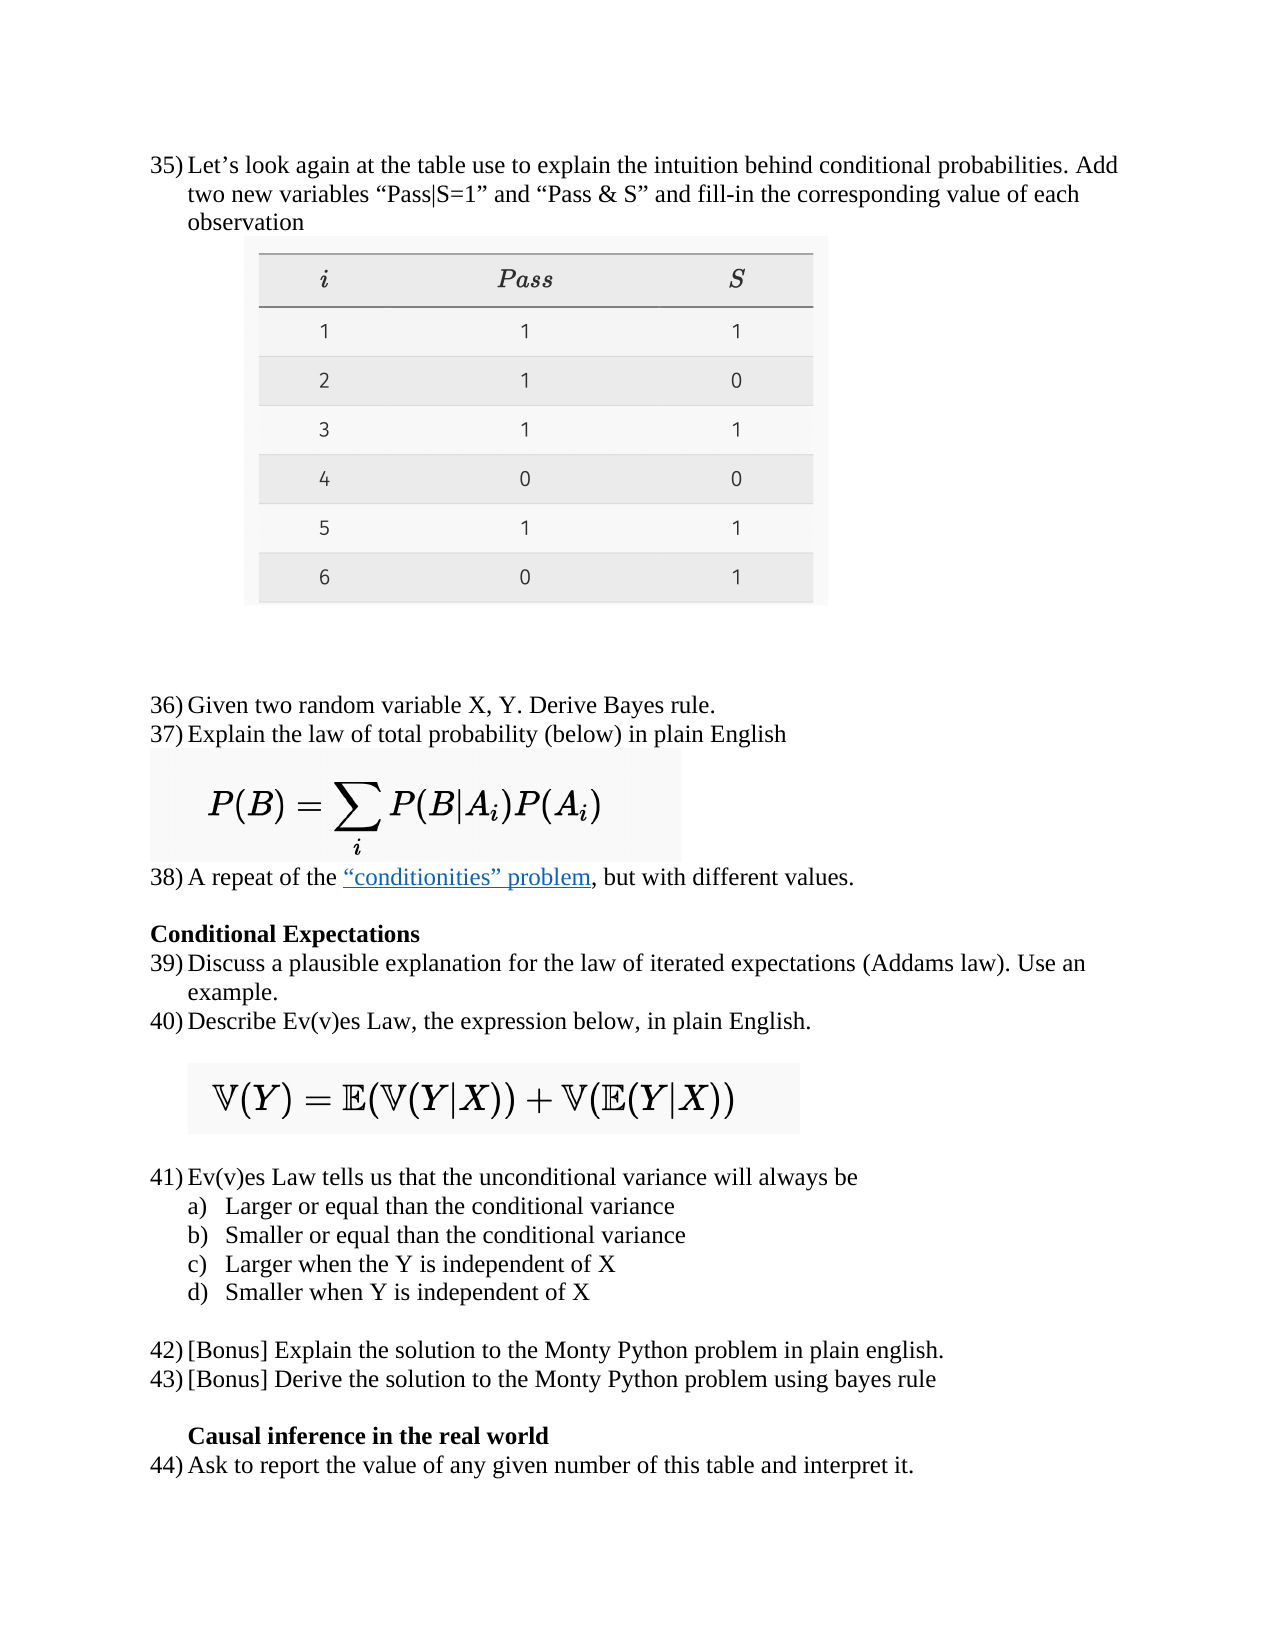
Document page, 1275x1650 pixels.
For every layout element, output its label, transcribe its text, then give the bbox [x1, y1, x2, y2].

list Let’s look again at the table use to explain the intuition behind conditional probabilities. Add two new variables “Pass|S=1” and “Pass & S” and fill-in the corresponding value of each observation [150, 150, 1125, 236]
list Larger or equal than the conditional variance [187, 1191, 1125, 1220]
list Ev(v)es Law tells us that the unconditional variance will always be [150, 1162, 1125, 1191]
picture [187, 1063, 800, 1134]
list Larger when the Y is independent of X [187, 1249, 1125, 1277]
list Smaller when Y is independent of X [187, 1277, 1125, 1306]
list A repeat of the “conditionities” problem, but with different values. [150, 862, 1125, 891]
list [Bonus] Explain the solution to the Monty Python problem in plain english. [150, 1335, 1125, 1364]
list [Bonus] Derive the solution to the Monty Python problem using bayes rule [150, 1364, 1125, 1392]
list Explain the law of total probability (below) in plain English [150, 719, 1125, 748]
picture [243, 236, 829, 605]
picture [150, 748, 682, 862]
list Conditional Expectations [150, 919, 1125, 948]
list Causal inference in the real world [187, 1421, 1125, 1450]
list Ask to report the value of any given number of this table and interpret it. [150, 1450, 1125, 1479]
list Discuss a plausible explanation for the law of iterated expectations (Addams law). Use an example. [150, 948, 1125, 1006]
list Describe Ev(v)es Law, the expression below, in plain English. [150, 1006, 1125, 1034]
list Given two random variable X, Y. Derive Bayes rule. [150, 691, 1125, 719]
list Smaller or equal than the conditional variance [187, 1220, 1125, 1249]
